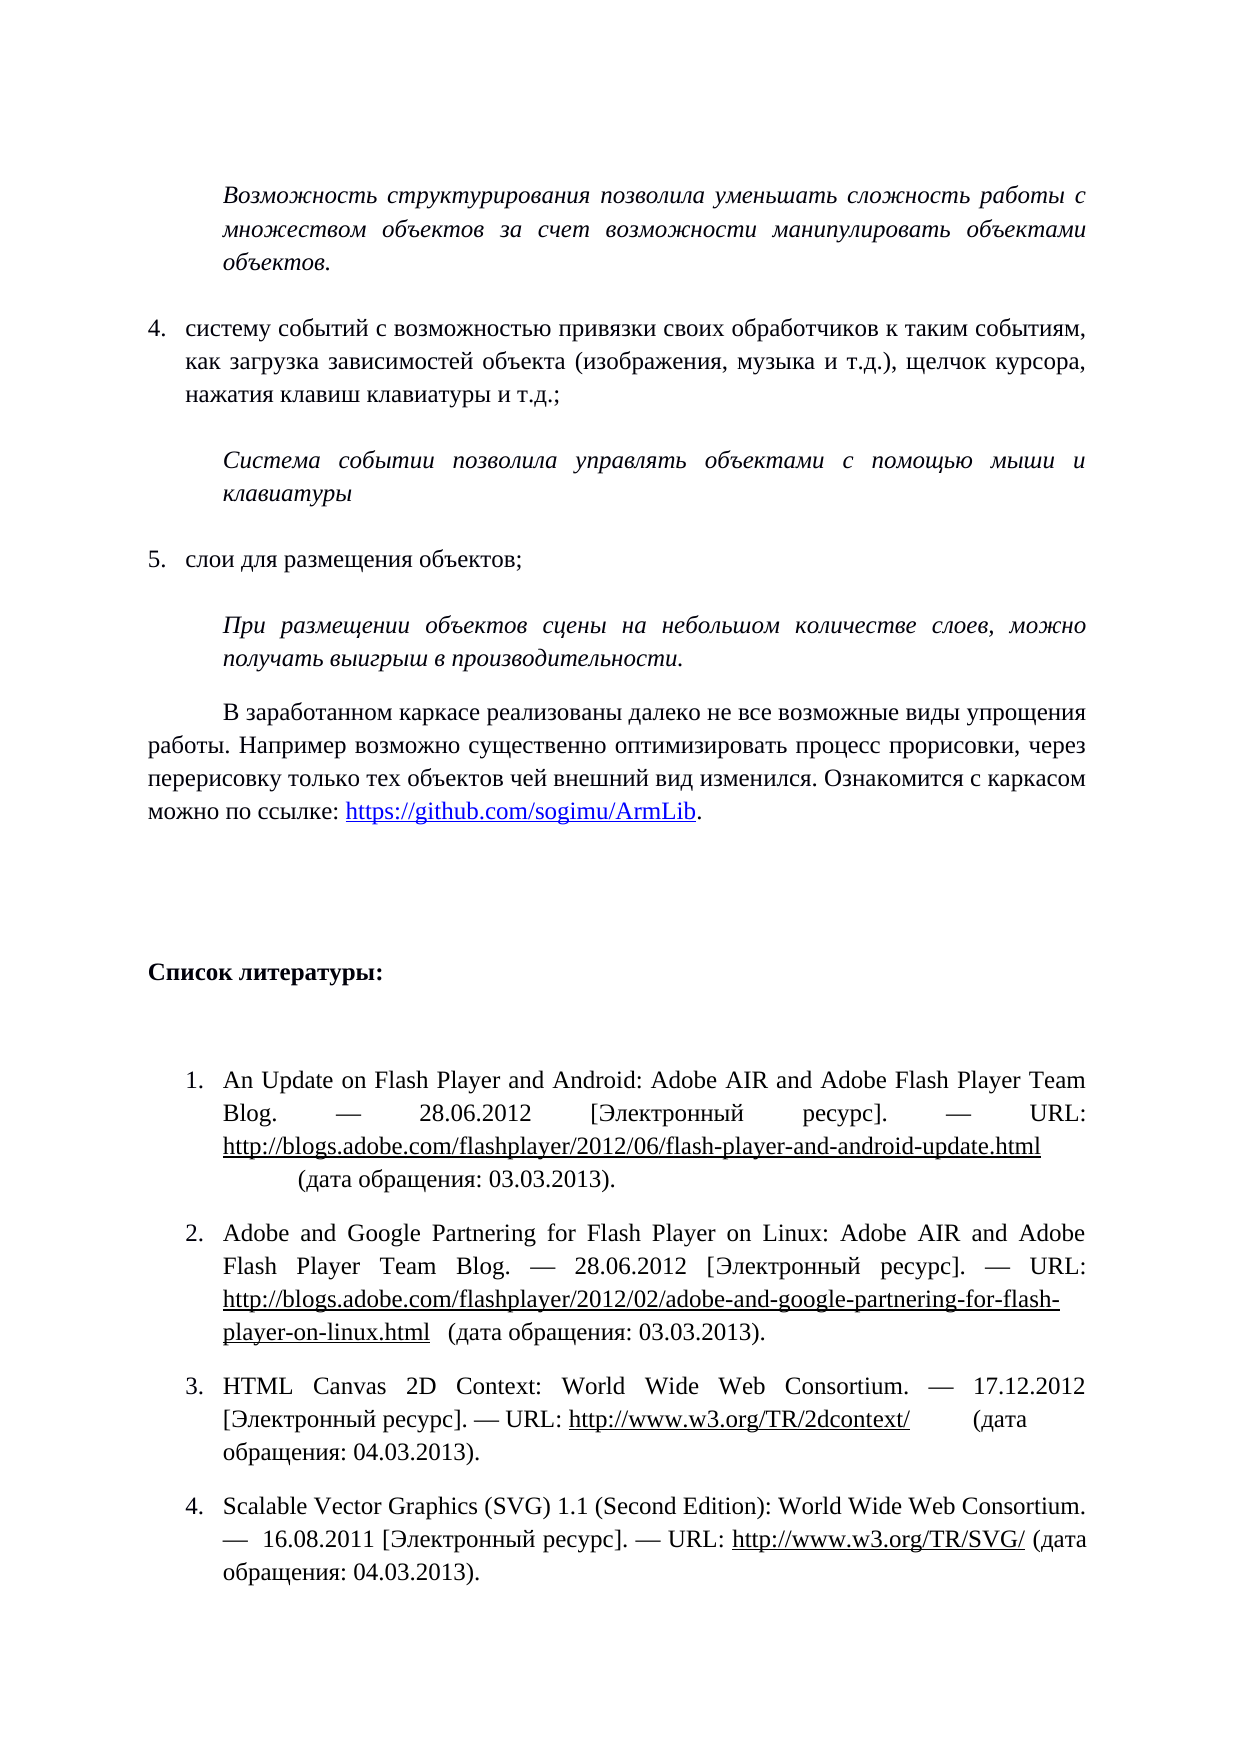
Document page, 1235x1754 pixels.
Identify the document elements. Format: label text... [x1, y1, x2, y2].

list An Update on Flash Player and Android: Adobe AIR and Adobe Flash Player Team Blog. — 28.06.2012 [Электронный ресурс]. — URL: http://blogs.adobe.com/flashplayer/2012/06/flash-player-and-android-update.html (дата обращения: 03.03.2013). [185, 1065, 1087, 1193]
list Adobe and Google Partnering for Flash Player on Linux: Adobe AIR and Adobe Flash Player Team Blog. — 28.06.2012 [Электронный ресурс]. — URL: http://blogs.adobe.com/flashplayer/2012/02/adobe-and-google-partnering-for-flash-player-on-linux.html (дата обращения: 03.03.2013). [185, 1218, 1087, 1346]
list HTML Canvas 2D Context: World Wide Web Consortium. — 17.12.2012 [Электронный ресурс]. — URL: http://www.w3.org/TR/2dcontext/ (дата обращения: 04.03.2013). [185, 1371, 1087, 1466]
list систему событий с возможностью привязки своих обработчиков к таким событиям, как загрузка зависимостей объекта (изображения, музыка и т.д.), щелчок курсора, нажатия клавиш клавиатуры и т.д.; [148, 313, 1087, 407]
text Список литературы: [148, 957, 1087, 986]
text В заработанном каркасе реализованы далеко не все возможные виды упрощения работы. Например возможно существенно оптимизировать процесс прорисовки, через перерисовку только тех объектов чей внешний вид изменился. Ознакомится с каркасом можно по ссылке: https://github.com/sogimu/ArmLib. [148, 697, 1087, 824]
list Scalable Vector Graphics (SVG) 1.1 (Second Edition): World Wide Web Consortium. — 16.08.2011 [Электронный ресурс]. — URL: http://www.w3.org/TR/SVG/ (дата обращения: 04.03.2013). [185, 1491, 1087, 1586]
list Возможность структурирования позволила уменьшать сложность работы с множеством объектов за счет возможности манипулировать объектами объектов. [223, 181, 1087, 275]
list слои для размещения объектов; [148, 544, 1087, 573]
list При размещении объектов сцены на небольшом количестве слоев, можно получать выигрыш в производительности. [223, 610, 1087, 672]
list Система событии позволила управлять объектами с помощью мыши и клавиатуры [223, 473, 1087, 507]
